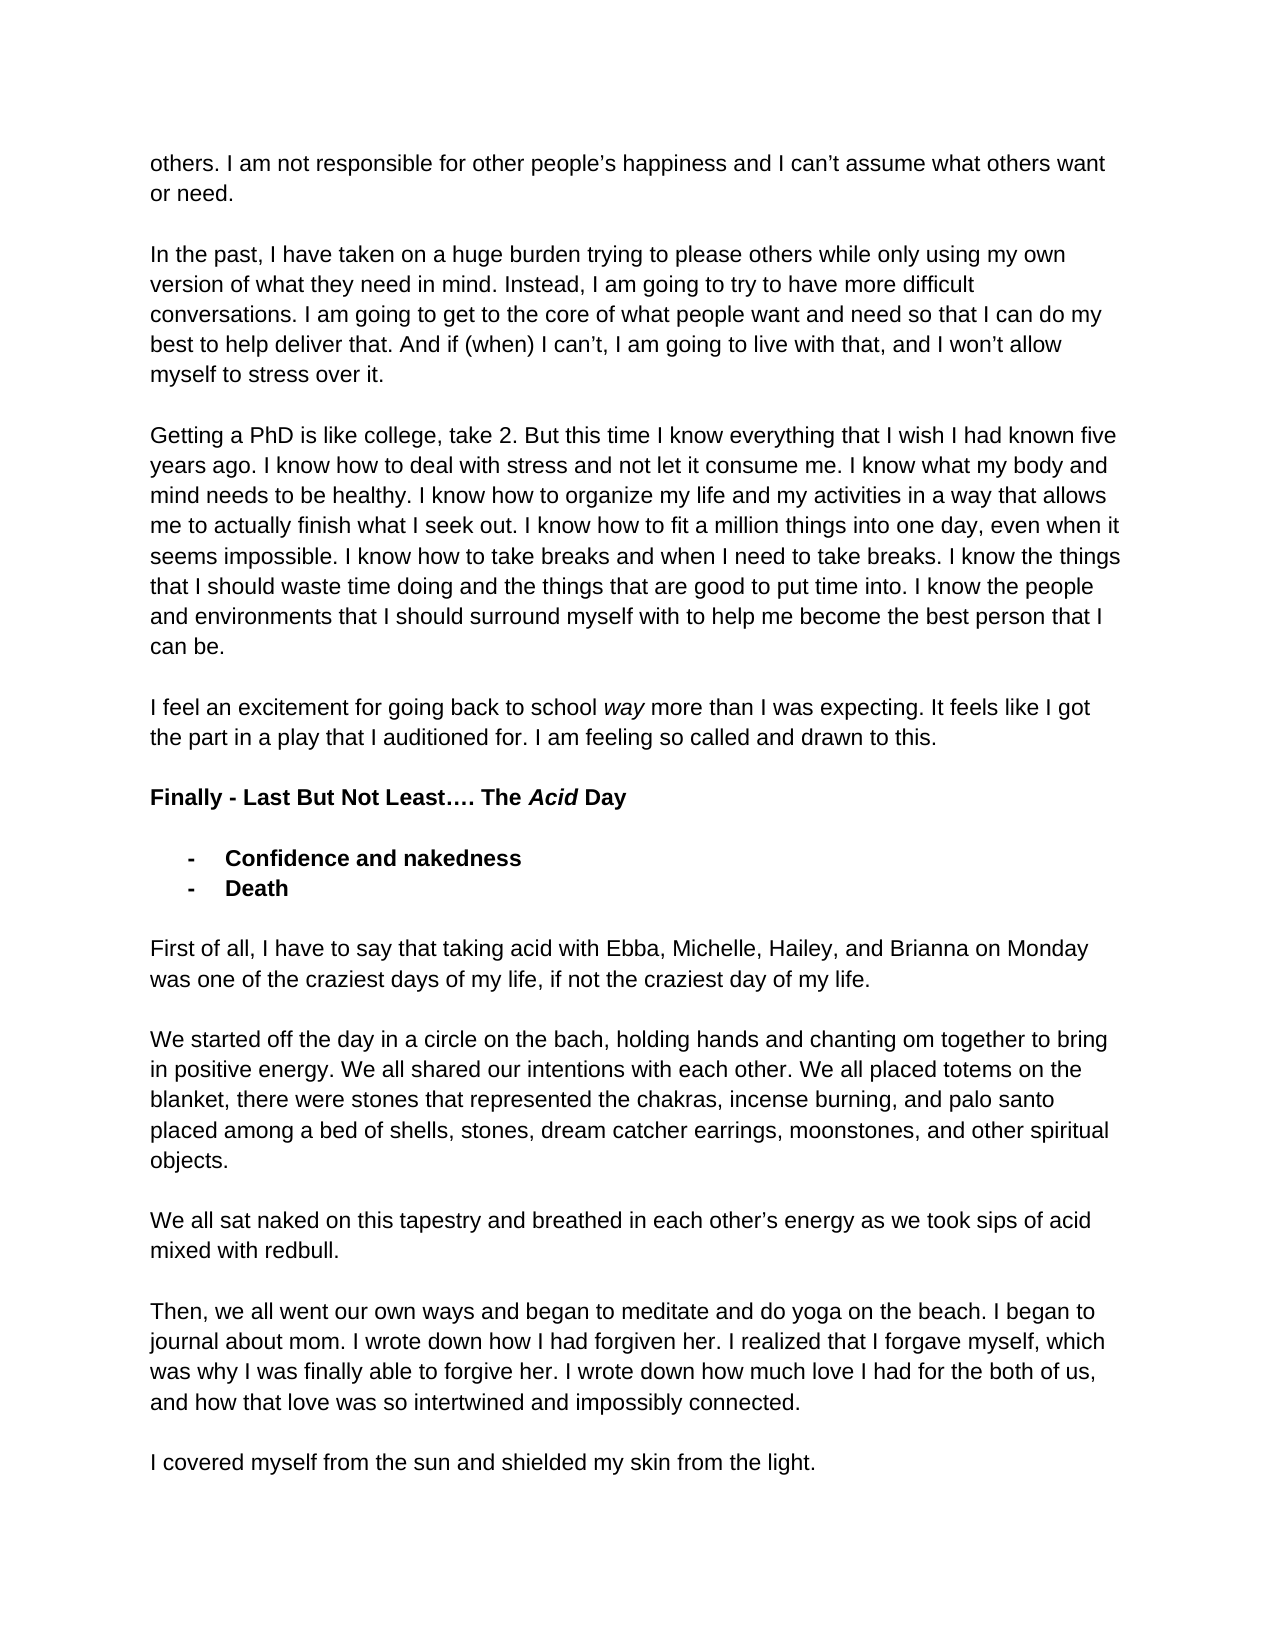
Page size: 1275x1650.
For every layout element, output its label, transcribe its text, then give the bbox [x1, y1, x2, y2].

text Then, we all went our own ways and began to meditate and do yoga on the beach. I began to journal about mom. I wrote down how I had forgiven her. I realized that I forgave myself, which was why I was finally able to forgive her. I wrote down how much love I had for the both of us, and how that love was so intertwined and impossibly connected. [150, 1298, 1125, 1415]
text I covered myself from the sun and shielded my skin from the light. [150, 1449, 1125, 1475]
text We started off the day in a circle on the bach, holding hands and chanting om together to bring in positive energy. We all shared our intentions with each other. We all placed totems on the blanket, there were stones that represented the chakras, incense burning, and palo santo placed among a bed of shells, stones, dream catcher earrings, moonstones, and other spiritual objects. [150, 1026, 1125, 1173]
text Getting a PhD is like college, take 2. But this time I know everything that I wish I had known five years ago. I know how to deal with stress and not let it consume me. I know what my body and mind needs to be healthy. I know how to organize my life and my activities in a way that allows me to actually finish what I seek out. I know how to fit a million things into one day, even when it seems impossible. I know how to take breaks and when I need to take breaks. I know the things that I should waste time doing and the things that are good to put time into. I know the people and environments that I should surround myself with to help me become the best person that I can be. [150, 422, 1125, 660]
text In the past, I have taken on a huge burden trying to please others while only using my own version of what they need in mind. Instead, I am going to try to have more difficult conversations. I am going to get to the core of what people want and need so that I can do my best to help deliver that. And if (when) I can’t, I am going to live with that, and I won’t allow myself to stress over it. [150, 241, 1125, 388]
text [150, 150, 1125, 207]
list Death [187, 875, 1125, 901]
text I feel an excitement for going back to school way more than I was expecting. It feels like I got the part in a play that I auditioned for. I am feeling so called and drawn to this. [150, 694, 1125, 750]
text Finally - Last But Not Least…. The Acid Day [150, 784, 1125, 811]
list Confidence and nakedness [187, 845, 1125, 871]
text First of all, I have to say that taking acid with Ebba, Michelle, Hailey, and Brianna on Monday was one of the craziest days of my life, if not the craziest day of my life. [150, 935, 1125, 992]
text We all sat naked on this tapestry and breathed in each other’s energy as we took sips of acid mixed with redbull. [150, 1207, 1125, 1264]
